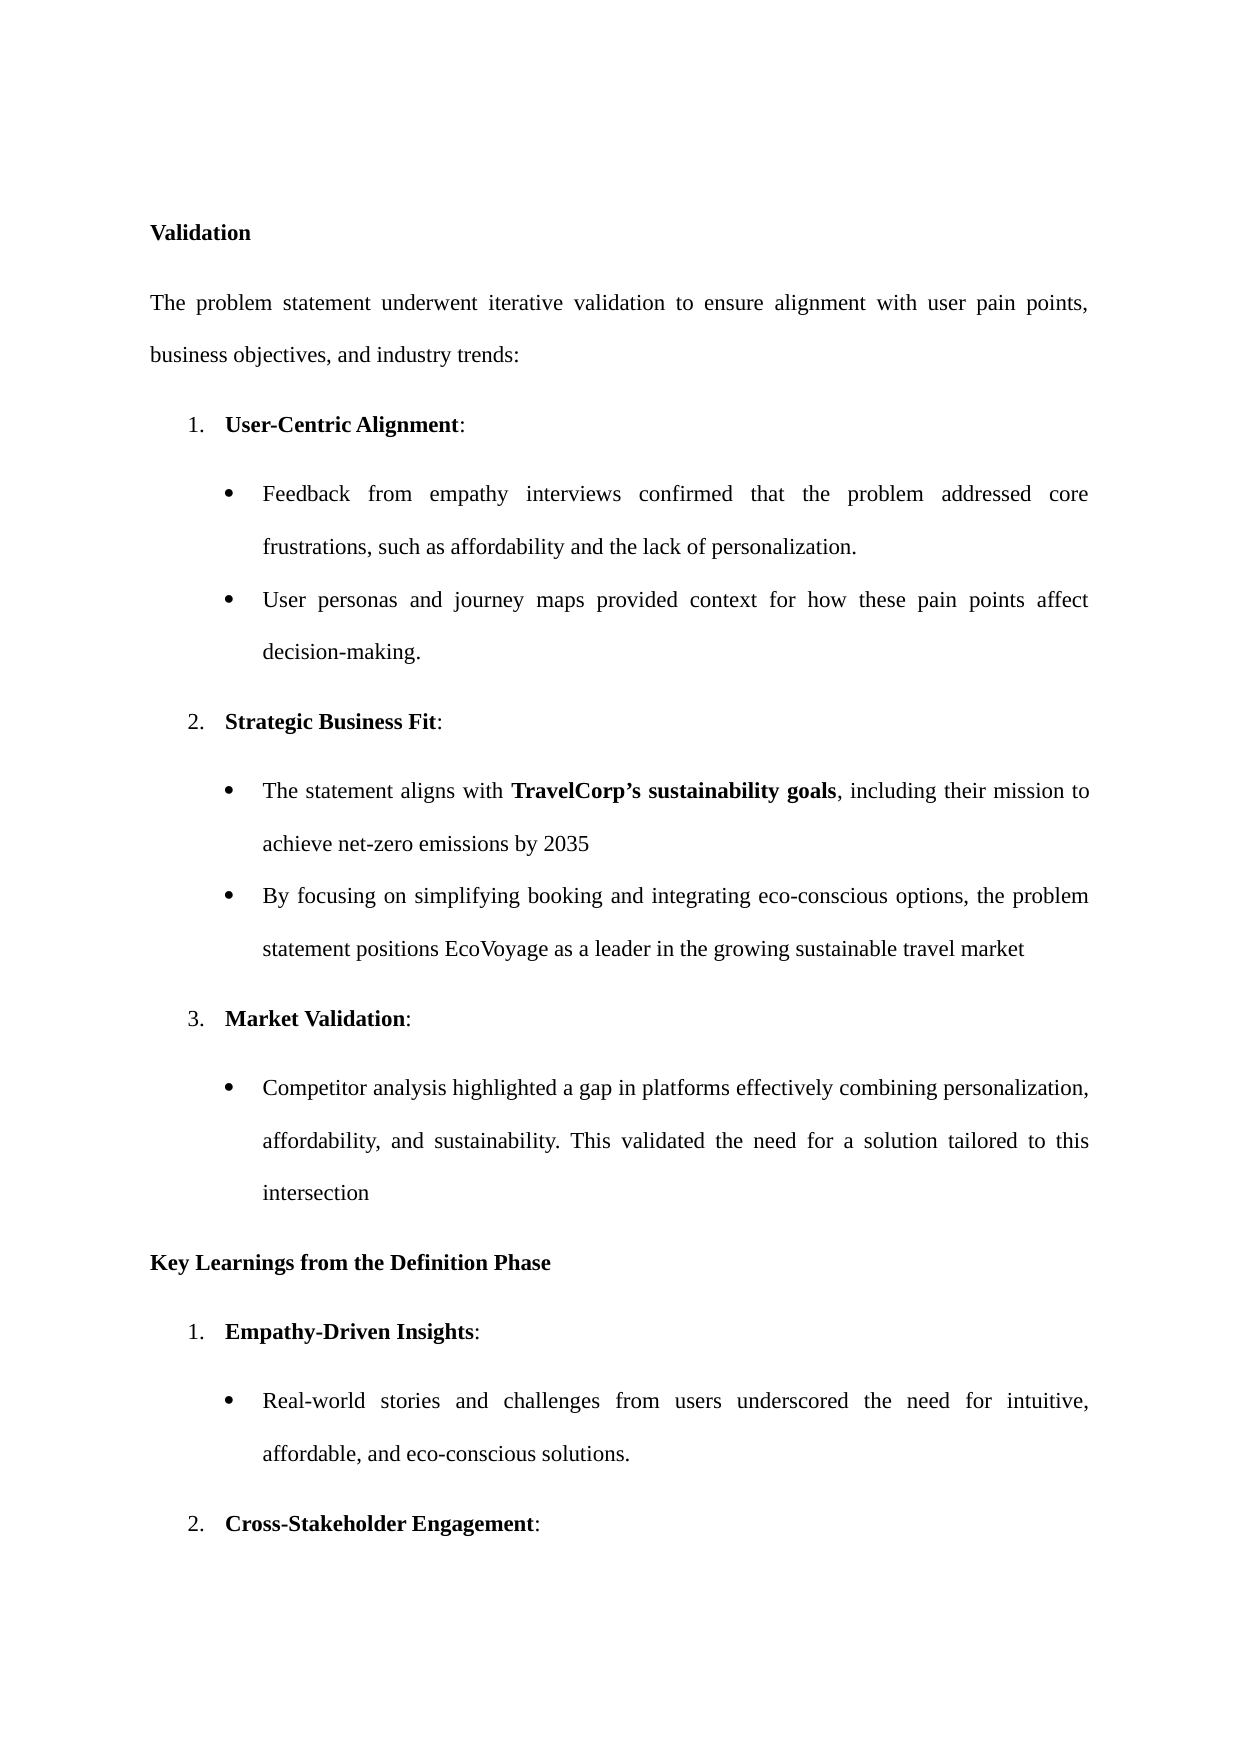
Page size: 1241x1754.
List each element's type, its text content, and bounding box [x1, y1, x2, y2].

text The problem statement underwent iterative validation to ensure alignment with user pain points, business objectives, and industry trends: [150, 289, 1090, 368]
list Market Validation: [187, 1004, 1090, 1031]
list User personas and journey maps provided context for how these pain points affect decision-making​. [225, 586, 1090, 665]
list Cross-Stakeholder Engagement: [187, 1509, 1090, 1536]
text Key Learnings from the Definition Phase [150, 1249, 1090, 1275]
text Validation [150, 219, 1090, 246]
list Strategic Business Fit: [187, 708, 1090, 734]
list The statement aligns with TravelCorp’s sustainability goals, including their mission to achieve net-zero emissions by 2035 [225, 777, 1090, 856]
list Empathy-Driven Insights: [187, 1318, 1090, 1344]
list Competitor analysis highlighted a gap in platforms effectively combining personalization, affordability, and sustainability. This validated the need for a solution tailored to this intersection​ [225, 1074, 1090, 1206]
list By focusing on simplifying booking and integrating eco-conscious options, the problem statement positions EcoVoyage as a leader in the growing sustainable travel market​ [225, 882, 1090, 962]
list User-Centric Alignment: [187, 411, 1090, 437]
list Real-world stories and challenges from users underscored the need for intuitive, affordable, and eco-conscious solutions. [225, 1387, 1090, 1467]
list Feedback from empathy interviews confirmed that the problem addressed core frustrations, such as affordability and the lack of personalization. [225, 480, 1090, 559]
